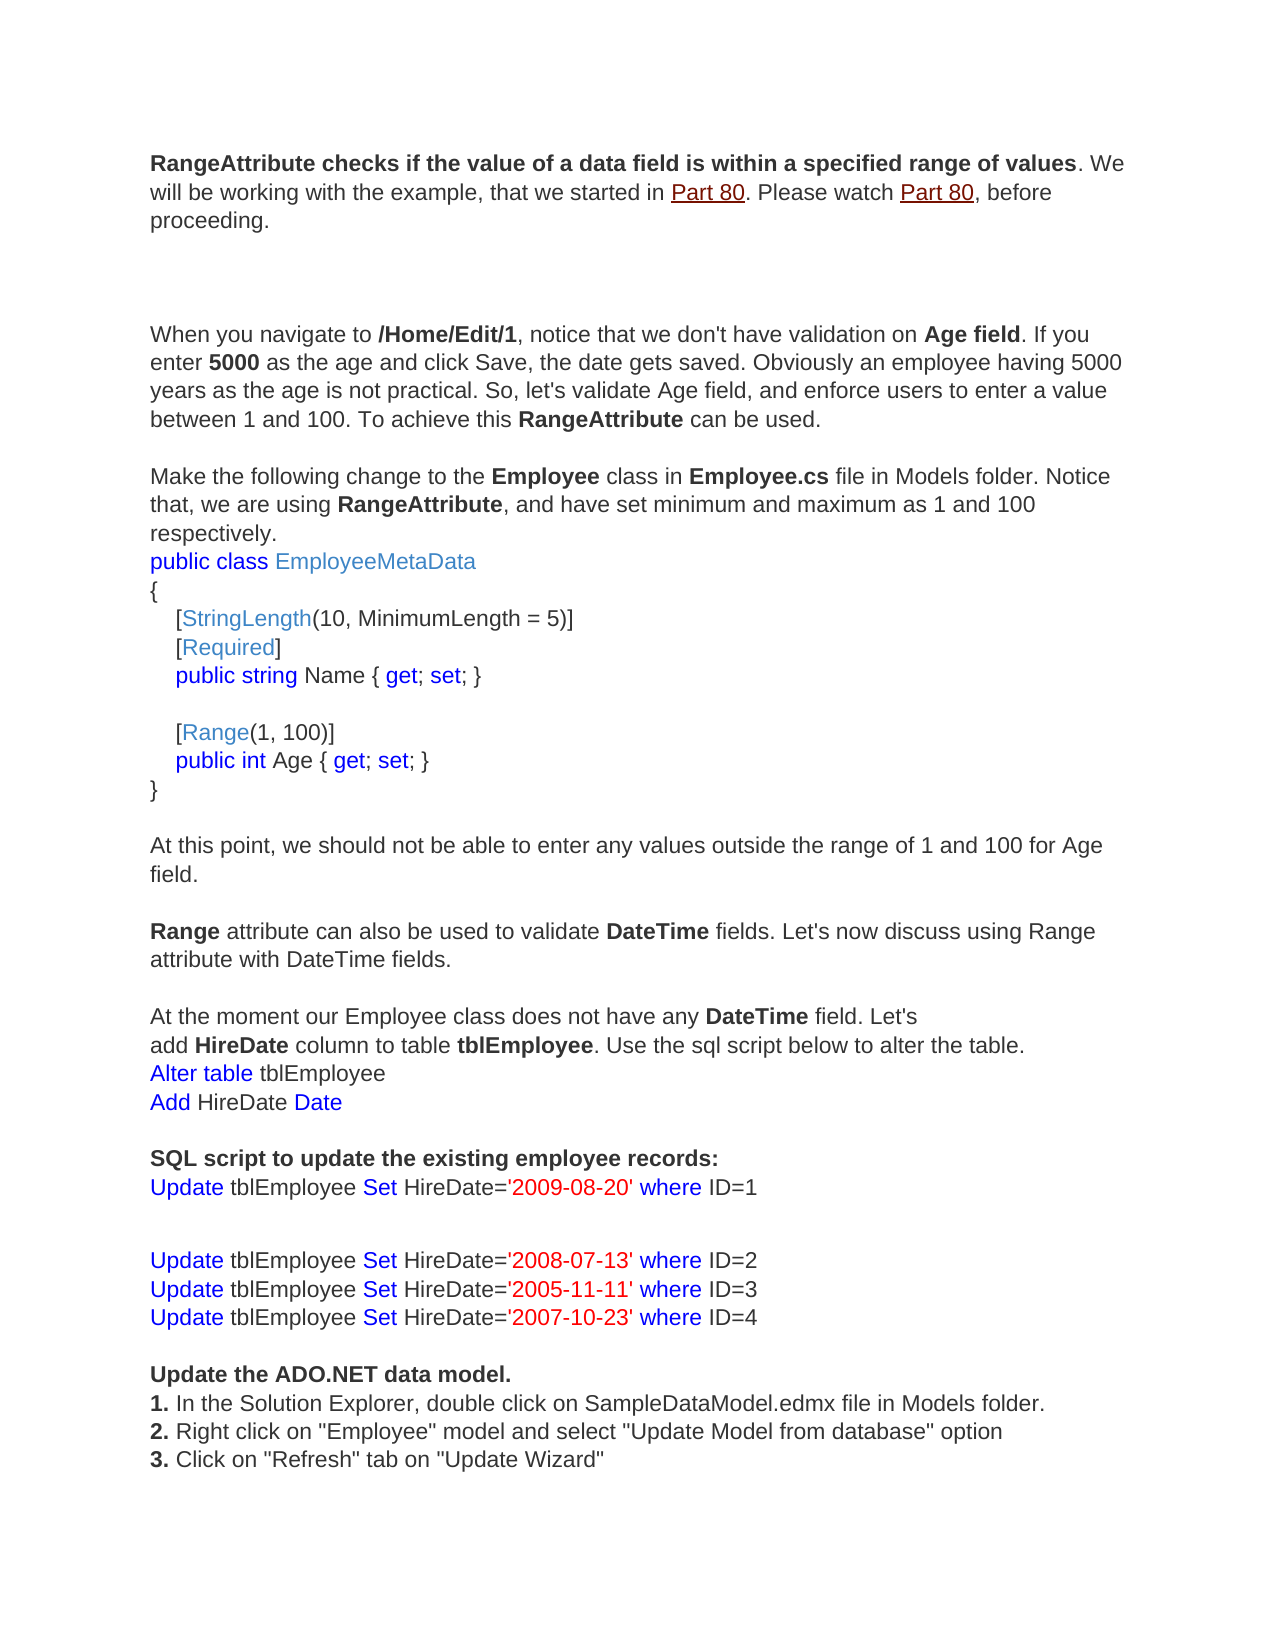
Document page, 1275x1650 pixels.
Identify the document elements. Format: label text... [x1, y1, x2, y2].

text RangeAttribute checks if the value of a data field is within a specified range of values. We will be working with the example, that we started in Part 80. Please watch Part 80, before proceeding. When you navigate to /Home/Edit/1, notice that we don't have validation on Age field. If you enter 5000 as the age and click Save, the date gets saved. Obviously an employee having 5000 years as the age is not practical. So, let's validate Age field, and enforce users to enter a value between 1 and 100. To achieve this RangeAttribute can be used. Make the following change to the Employee class in Employee.cs file in Models folder. Notice that, we are using RangeAttribute, and have set minimum and maximum as 1 and 100 respectively. public class EmployeeMetaData { [StringLength(10, MinimumLength = 5)] [Required] public string Name { get; set; } [Range(1, 100)] public int Age { get; set; } } At this point, we should not be able to enter any values outside the range of 1 and 100 for Age field. Range attribute can also be used to validate DateTime fields. Let's now discuss using Range attribute with DateTime fields. At the moment our Employee class does not have any DateTime field. Let's add HireDate column to table tblEmployee. Use the sql script below to alter the table. Alter table tblEmployee Add HireDate Date SQL script to update the existing employee records: Update tblEmployee Set HireDate='2009-08-20' where ID=1 [150, 150, 1125, 1200]
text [150, 1219, 1125, 1473]
